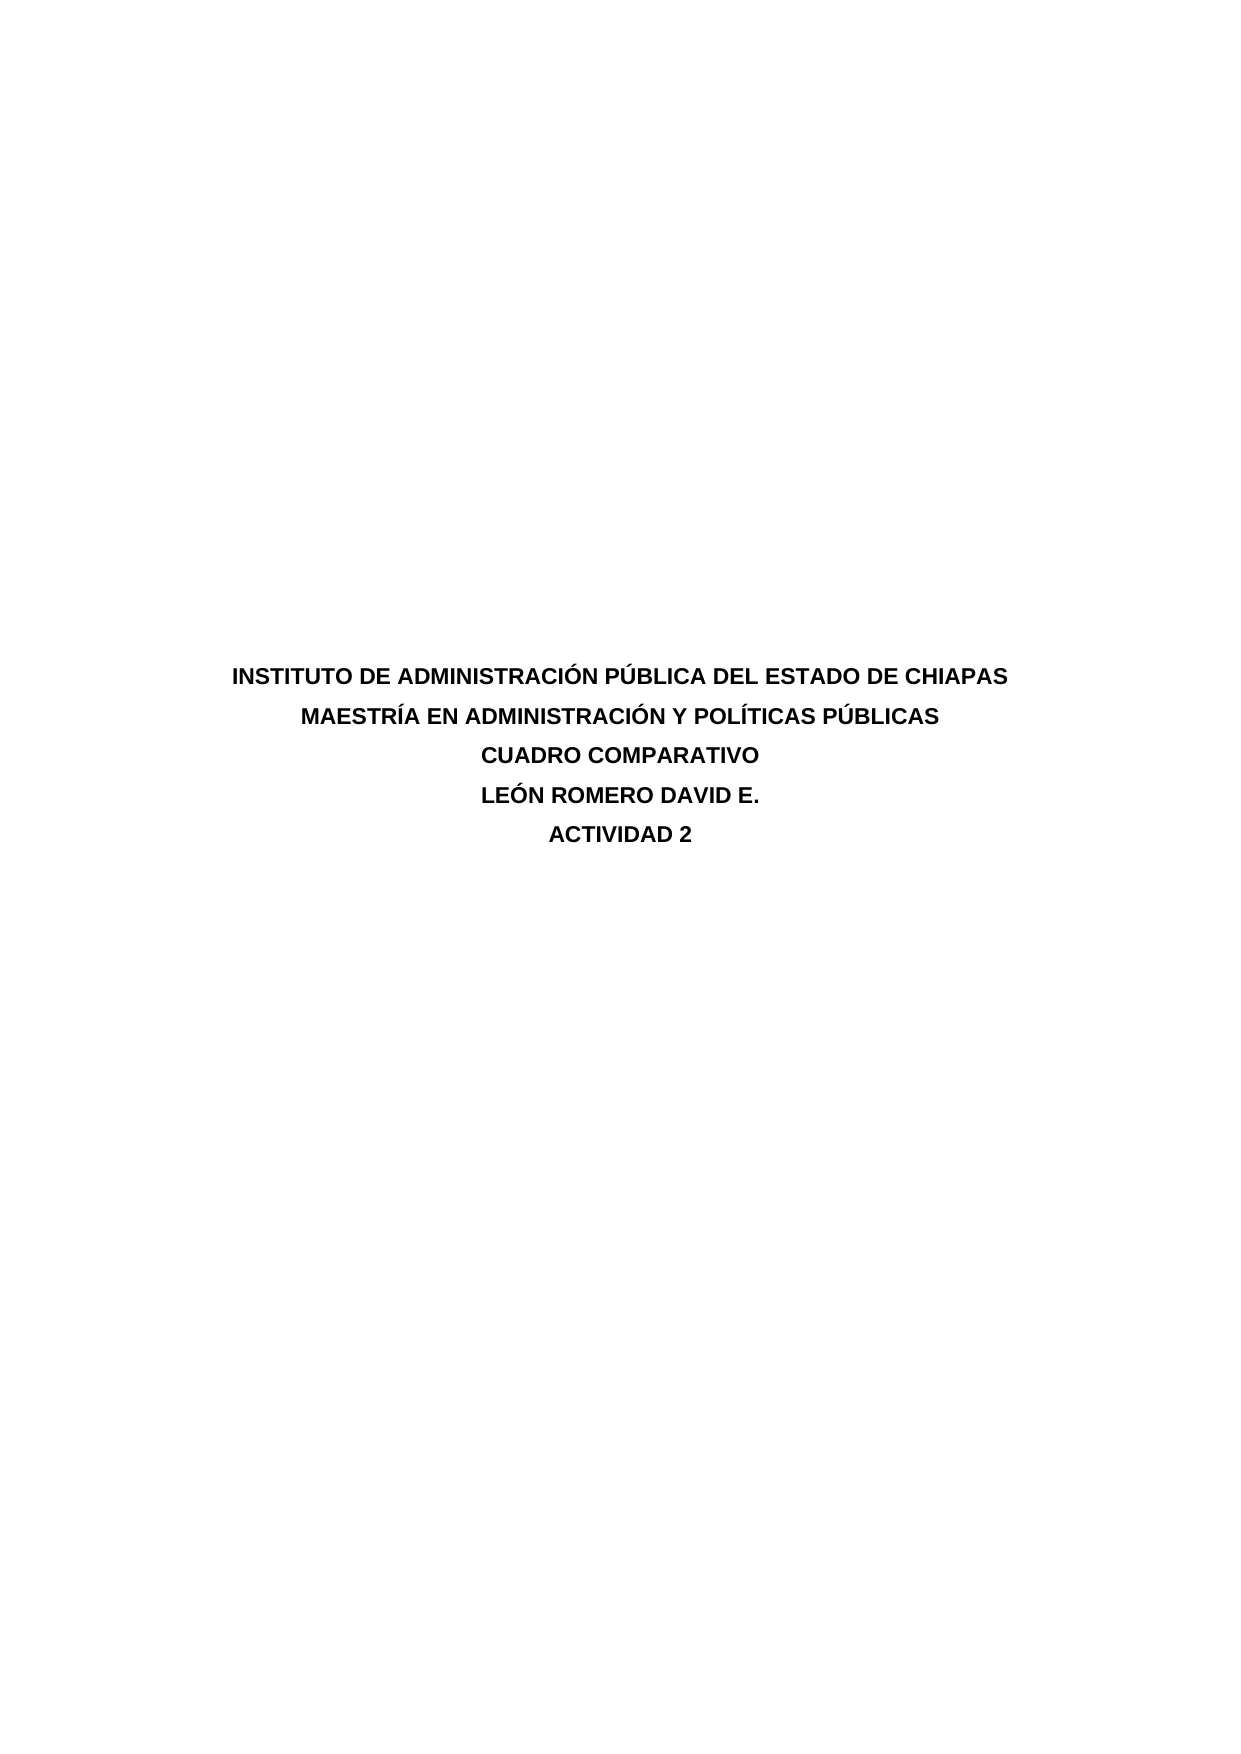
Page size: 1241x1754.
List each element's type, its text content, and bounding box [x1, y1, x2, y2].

text ACTIVIDAD 2 [187, 821, 1053, 847]
text INSTITUTO DE ADMINISTRACIÓN PÚBLICA DEL ESTADO DE CHIAPAS [187, 663, 1053, 689]
text MAESTRÍA EN ADMINISTRACIÓN Y POLÍTICAS PÚBLICAS [187, 703, 1053, 729]
text LEÓN ROMERO DAVID E. [187, 782, 1053, 808]
text CUADRO COMPARATIVO [187, 742, 1053, 768]
